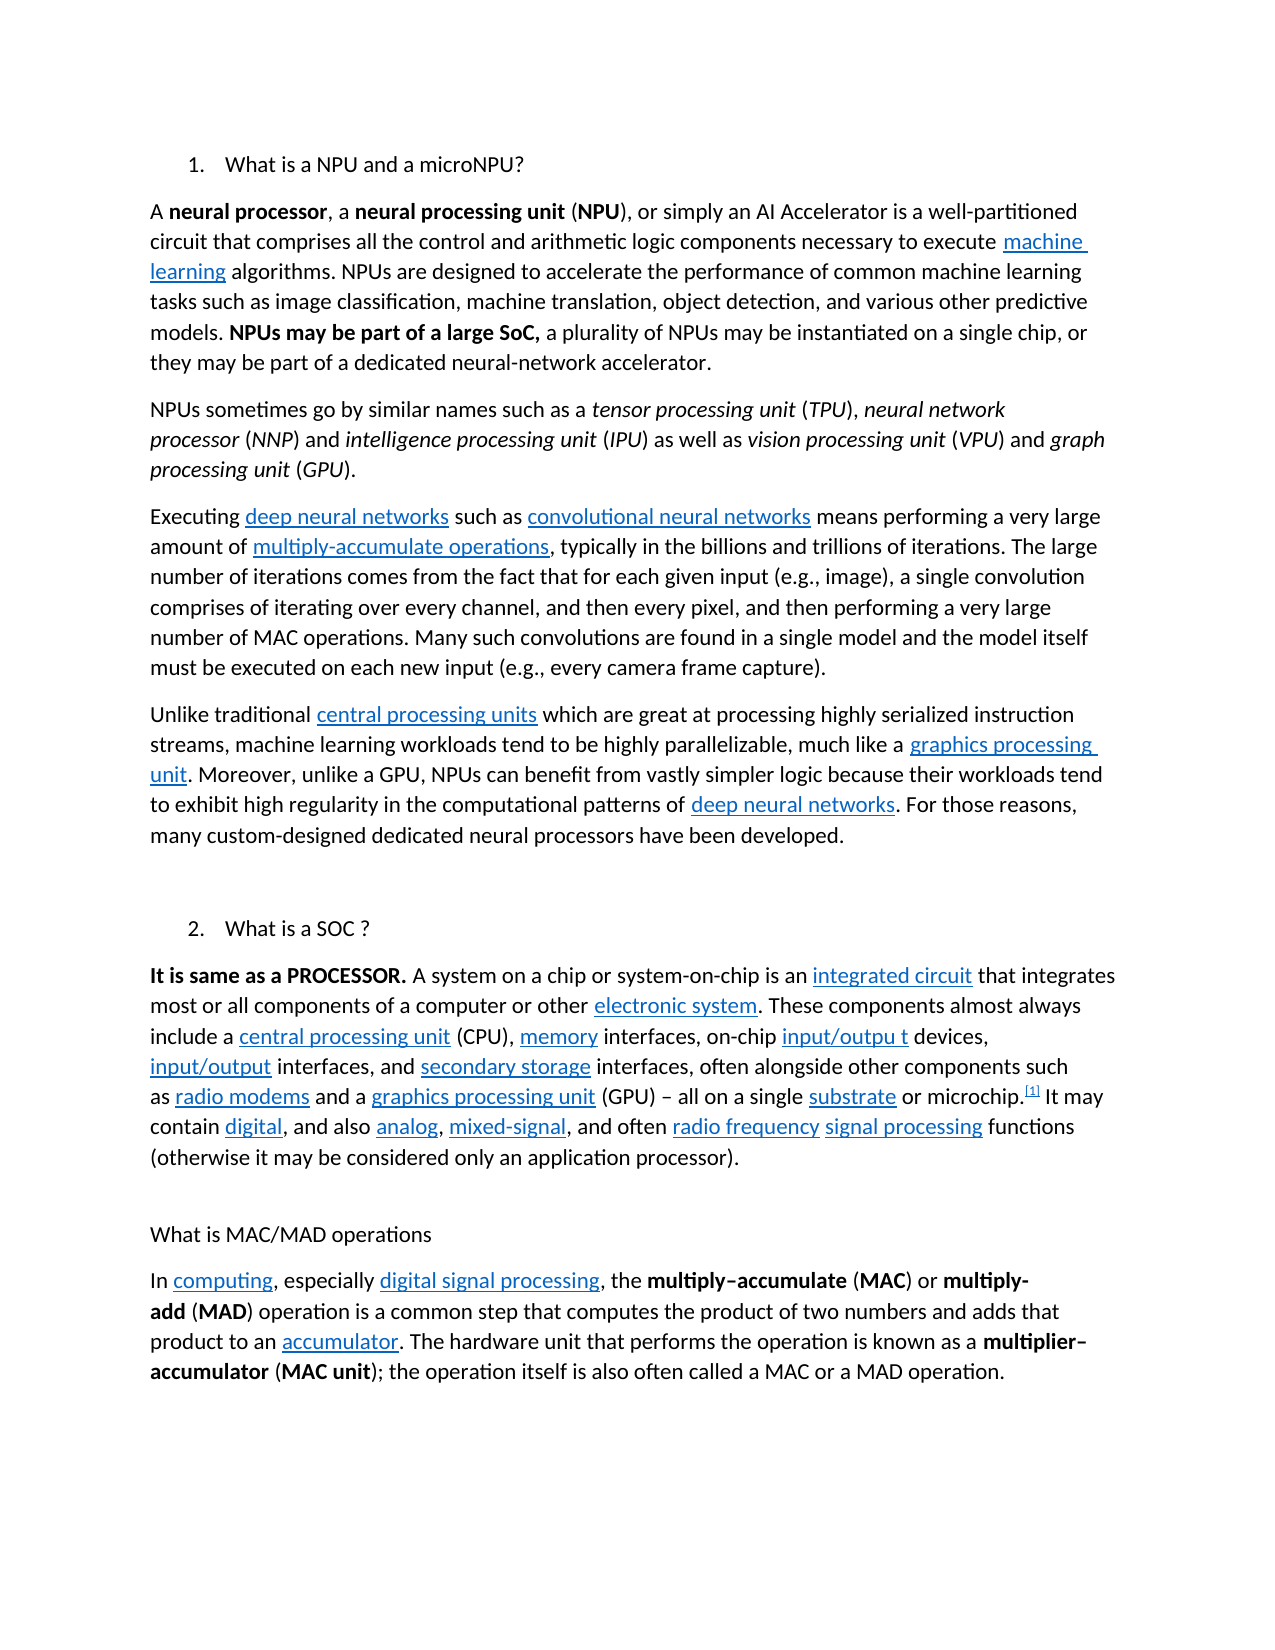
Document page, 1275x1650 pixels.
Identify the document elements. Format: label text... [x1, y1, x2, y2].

text What is MAC/MAD operations [150, 1189, 1125, 1248]
text Executing deep neural networks such as convolutional neural networks means performing a very large amount of multiply-accumulate operations, typically in the billions and trillions of iterations. The large number of iterations comes from the fact that for each given input (e.g., image), a single convolution comprises of iterating over every channel, and then every pixel, and then performing a very large number of MAC operations. Many such convolutions are found in a single model and the model itself must be executed on each new input (e.g., every camera frame capture). [150, 502, 1125, 681]
text NPUs sometimes go by similar names such as a tensor processing unit (TPU), neural network processor (NNP) and intelligence processing unit (IPU) as well as vision processing unit (VPU) and graph processing unit (GPU). [150, 395, 1125, 483]
list What is a NPU and a microNPU? [187, 150, 1125, 178]
text Unlike traditional central processing units which are great at processing highly serialized instruction streams, machine learning workloads tend to be highly parallelizable, much like a graphics processing unit. Moreover, unlike a GPU, NPUs can benefit from vastly simpler logic because their workloads tend to exhibit high regularity in the computational patterns of deep neural networks. For those reasons, many custom-designed dedicated neural processors have been developed. [150, 700, 1125, 849]
list What is a SOC ? [187, 914, 1125, 943]
text It is same as a PROCESSOR. A system on a chip or system-on-chip is an integrated circuit that integrates most or all components of a computer or other electronic system. These components almost always include a central processing unit (CPU), memory interfaces, on-chip input/outpu t devices, input/output interfaces, and secondary storage interfaces, often alongside other components such as radio modems and a graphics processing unit (GPU) – all on a single substrate or microchip.[1] It may contain digital, and also analog, mixed-signal, and often radio frequency signal processing functions (otherwise it may be considered only an application processor). [150, 961, 1125, 1171]
text In computing, especially digital signal processing, the multiply–accumulate (MAC) or multiply-add (MAD) operation is a common step that computes the product of two numbers and adds that product to an accumulator. The hardware unit that performs the operation is known as a multiplier–accumulator (MAC unit); the operation itself is also often called a MAC or a MAD operation. [150, 1267, 1125, 1385]
text A neural processor, a neural processing unit (NPU), or simply an AI Accelerator is a well-partitioned circuit that comprises all the control and arithmetic logic components necessary to execute machine learning algorithms. NPUs are designed to accelerate the performance of common machine learning tasks such as image classification, machine translation, object detection, and various other predictive models. NPUs may be part of a large SoC, a plurality of NPUs may be instantiated on a single chip, or they may be part of a dedicated neural-network accelerator. [150, 197, 1125, 376]
